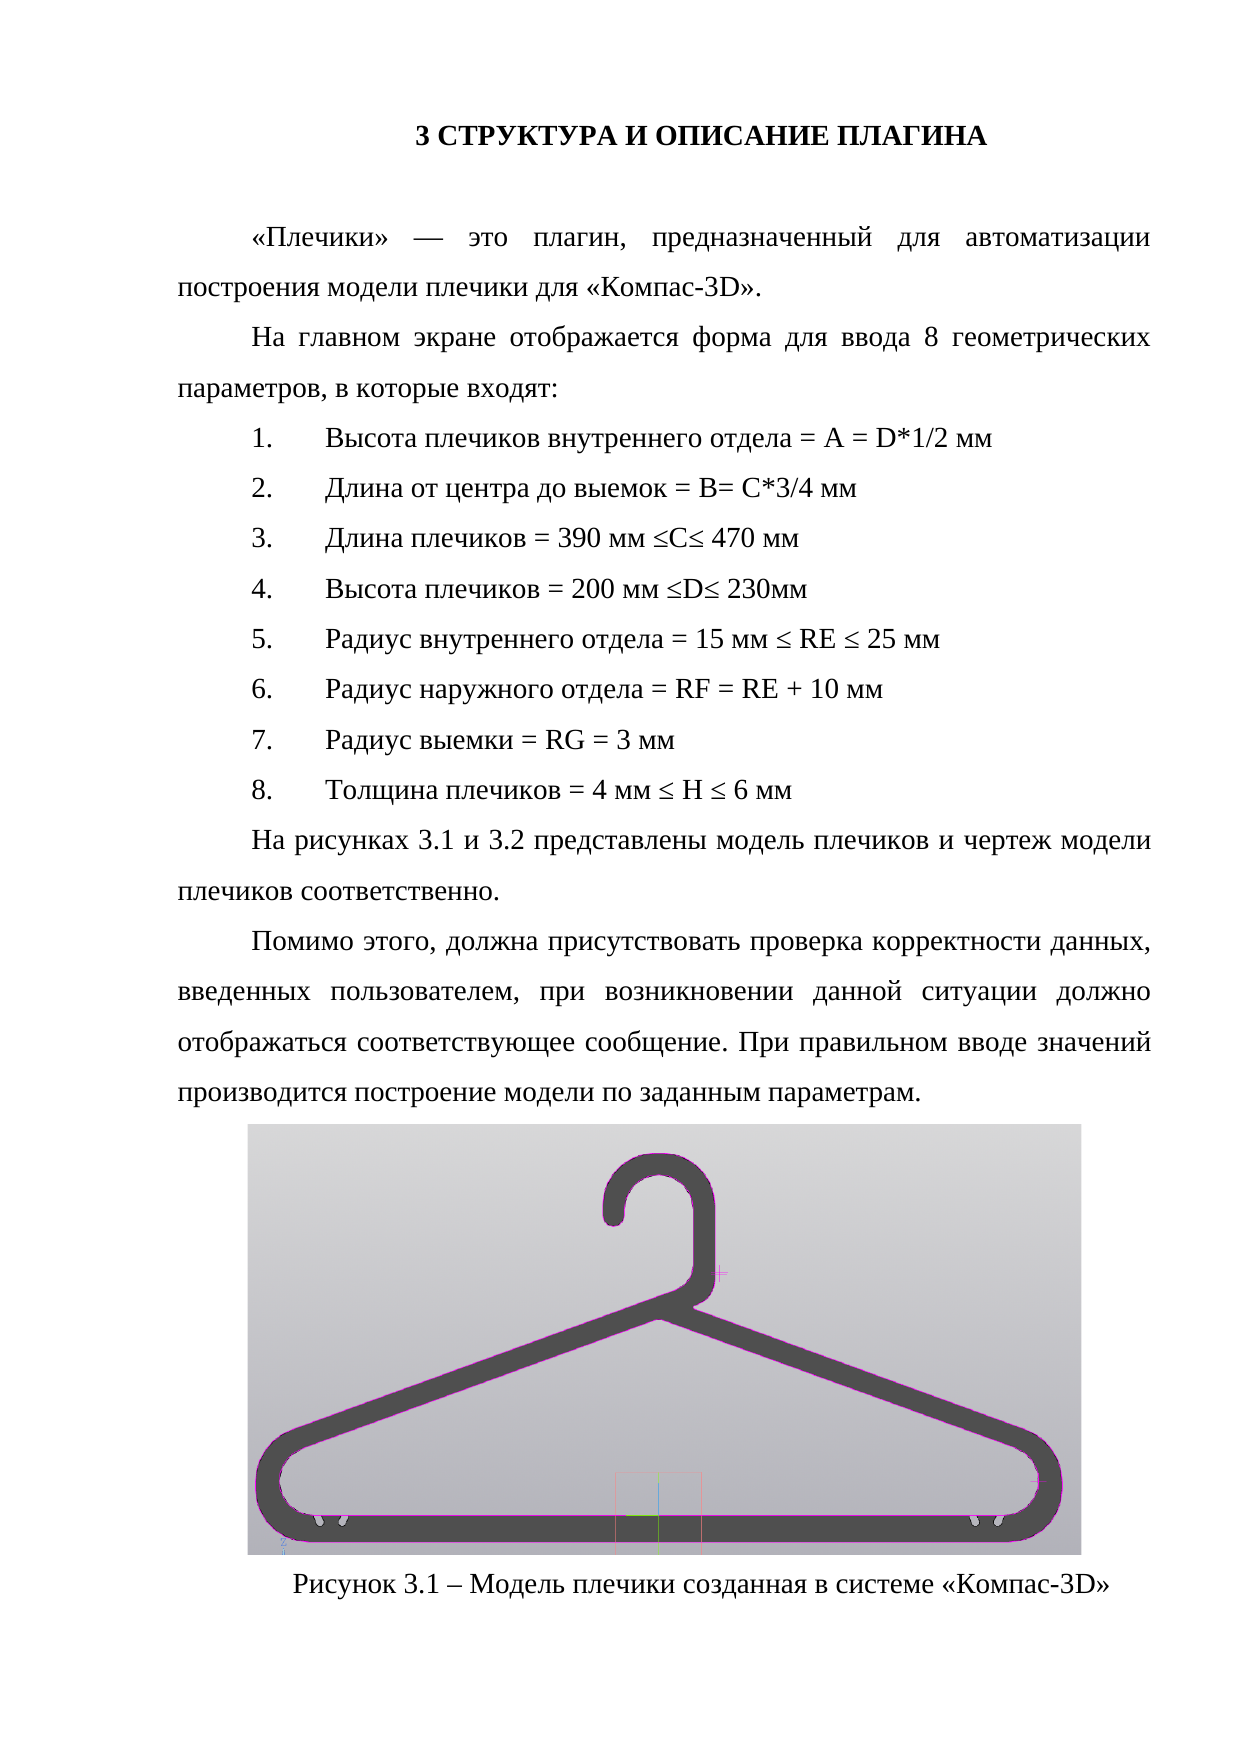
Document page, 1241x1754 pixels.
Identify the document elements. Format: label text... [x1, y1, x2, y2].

list Толщина плечиков = 4 мм ≤ H ≤ 6 мм [177, 772, 1152, 806]
text Рисунок 3.1 – Модель плечики созданная в системе «Компас-3D» [177, 1567, 1152, 1600]
list Радиус наружного отдела = RF = RE + 10 мм [177, 672, 1152, 705]
list Длина плечиков = 390 мм ≤С≤ 470 мм [177, 521, 1152, 554]
text 3 СТРУКТУРА И ОПИСАНИЕ ПЛАГИНА [177, 118, 1152, 152]
text «Плечики» — это плагин, предназначенный для автоматизации построения модели плечики для «Компас-3D». [177, 219, 1152, 303]
text На рисунках 3.1 и 3.2 представлены модель плечиков и чертеж модели плечиков соответственно. [177, 822, 1152, 906]
picture [247, 1124, 1082, 1555]
list Высота плечиков = 200 мм ≤D≤ 230мм [177, 571, 1152, 604]
list Радиус внутреннего отдела = 15 мм ≤ RE ≤ 25 мм [177, 621, 1152, 655]
text Помимо этого, должна присутствовать проверка корректности данных, введенных пользователем, при возникновении данной ситуации должно отображаться соответствующее сообщение. При правильном вводе значений производится построение модели по заданным параметрам. [177, 923, 1152, 1108]
list Длина от центра до выемок = B= C*3/4 мм [177, 470, 1152, 504]
list Радиус выемки = RG = 3 мм [177, 722, 1152, 755]
list Высота плечиков внутреннего отдела = A = D*1/2 мм [177, 420, 1152, 453]
text На главном экране отображается форма для ввода 8 геометрических параметров, в которые входят: [177, 319, 1152, 403]
